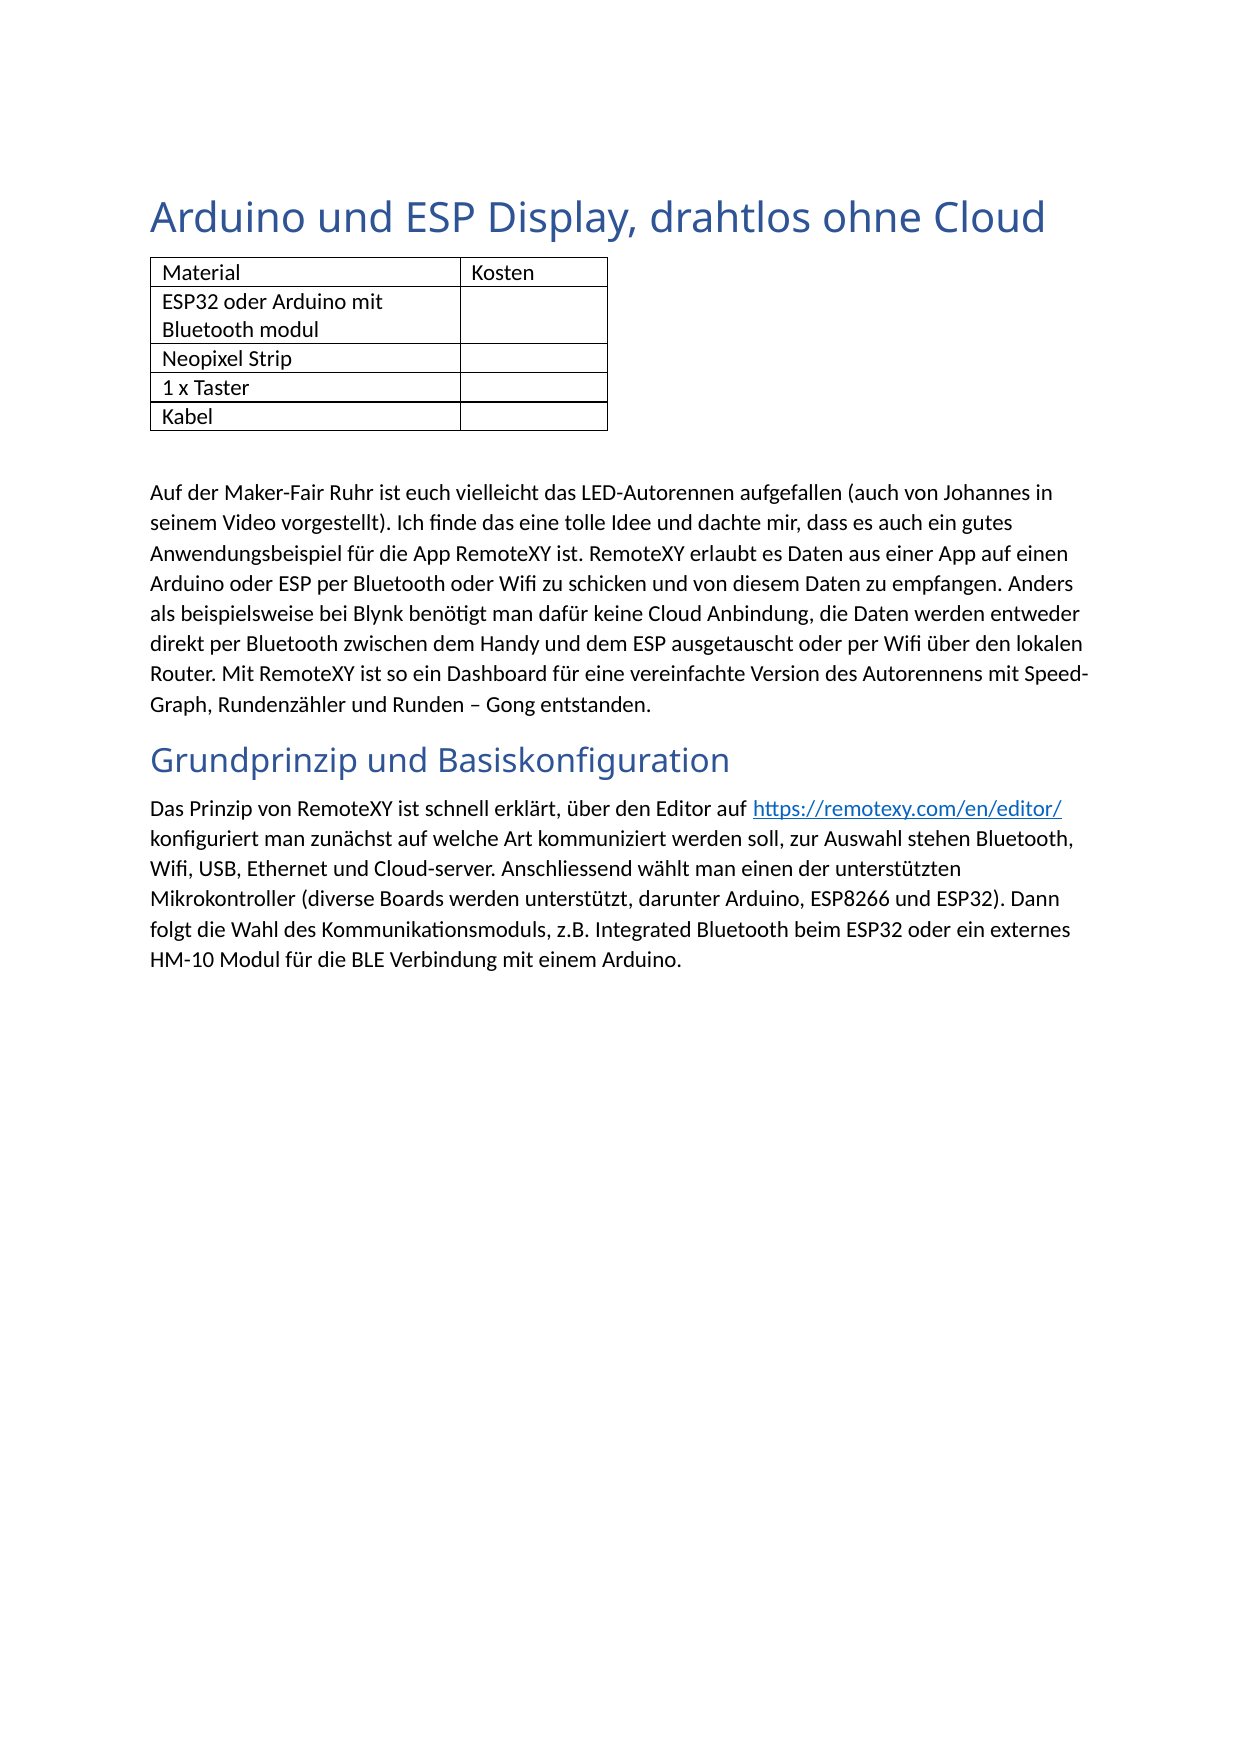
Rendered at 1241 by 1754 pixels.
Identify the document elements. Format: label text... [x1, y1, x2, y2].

text Auf der Maker-Fair Ruhr ist euch vielleicht das LED-Autorennen aufgefallen (auch von Johannes in seinem Video vorgestellt). Ich finde das eine tolle Idee und dachte mir, dass es auch ein gutes Anwendungsbeispiel für die App RemoteXY ist. RemoteXY erlaubt es Daten aus einer App auf einen Arduino oder ESP per Bluetooth oder Wifi zu schicken und von diesem Daten zu empfangen. Anders als beispielsweise bei Blynk benötigt man dafür keine Cloud Anbindung, die Daten werden entweder direkt per Bluetooth zwischen dem Handy und dem ESP ausgetauscht oder per Wifi über den lokalen Router. Mit RemoteXY ist so ein Dashboard für eine vereinfachte Version des Autorennens mit Speed-Graph, Rundenzähler und Runden – Gong entstanden. [150, 478, 1090, 718]
table_cell [461, 344, 607, 372]
table_cell ESP32 oder Arduino mit Bluetooth modul [151, 287, 460, 343]
table_cell [461, 403, 607, 430]
table_cell [461, 373, 607, 401]
table_cell Neopixel Strip [151, 344, 460, 372]
subtitle Arduino und ESP Display, drahtlos ohne Cloud [150, 187, 1090, 244]
text Das Prinzip von RemoteXY ist schnell erklärt, über den Editor auf https://remotexy.com/en/editor/ konfiguriert man zunächst auf welche Art kommuniziert werden soll, zur Auswahl stehen Bluetooth, Wifi, USB, Ethernet und Cloud-server. Anschliessend wählt man einen der unterstützten Mikrokontroller (diverse Boards werden unterstützt, darunter Arduino, ESP8266 und ESP32). Dann folgt die Wahl des Kommunikationsmoduls, z.B. Integrated Bluetooth beim ESP32 oder ein externes HM-10 Modul für die BLE Verbindung mit einem Arduino. [150, 794, 1090, 973]
subtitle Grundprinzip und Basiskonfiguration [150, 737, 1090, 782]
table_cell Kabel [151, 403, 460, 430]
table_header Kosten [461, 258, 607, 286]
table_header Material [151, 258, 460, 286]
table_cell [461, 287, 607, 343]
table_cell 1 x Taster [151, 373, 460, 401]
